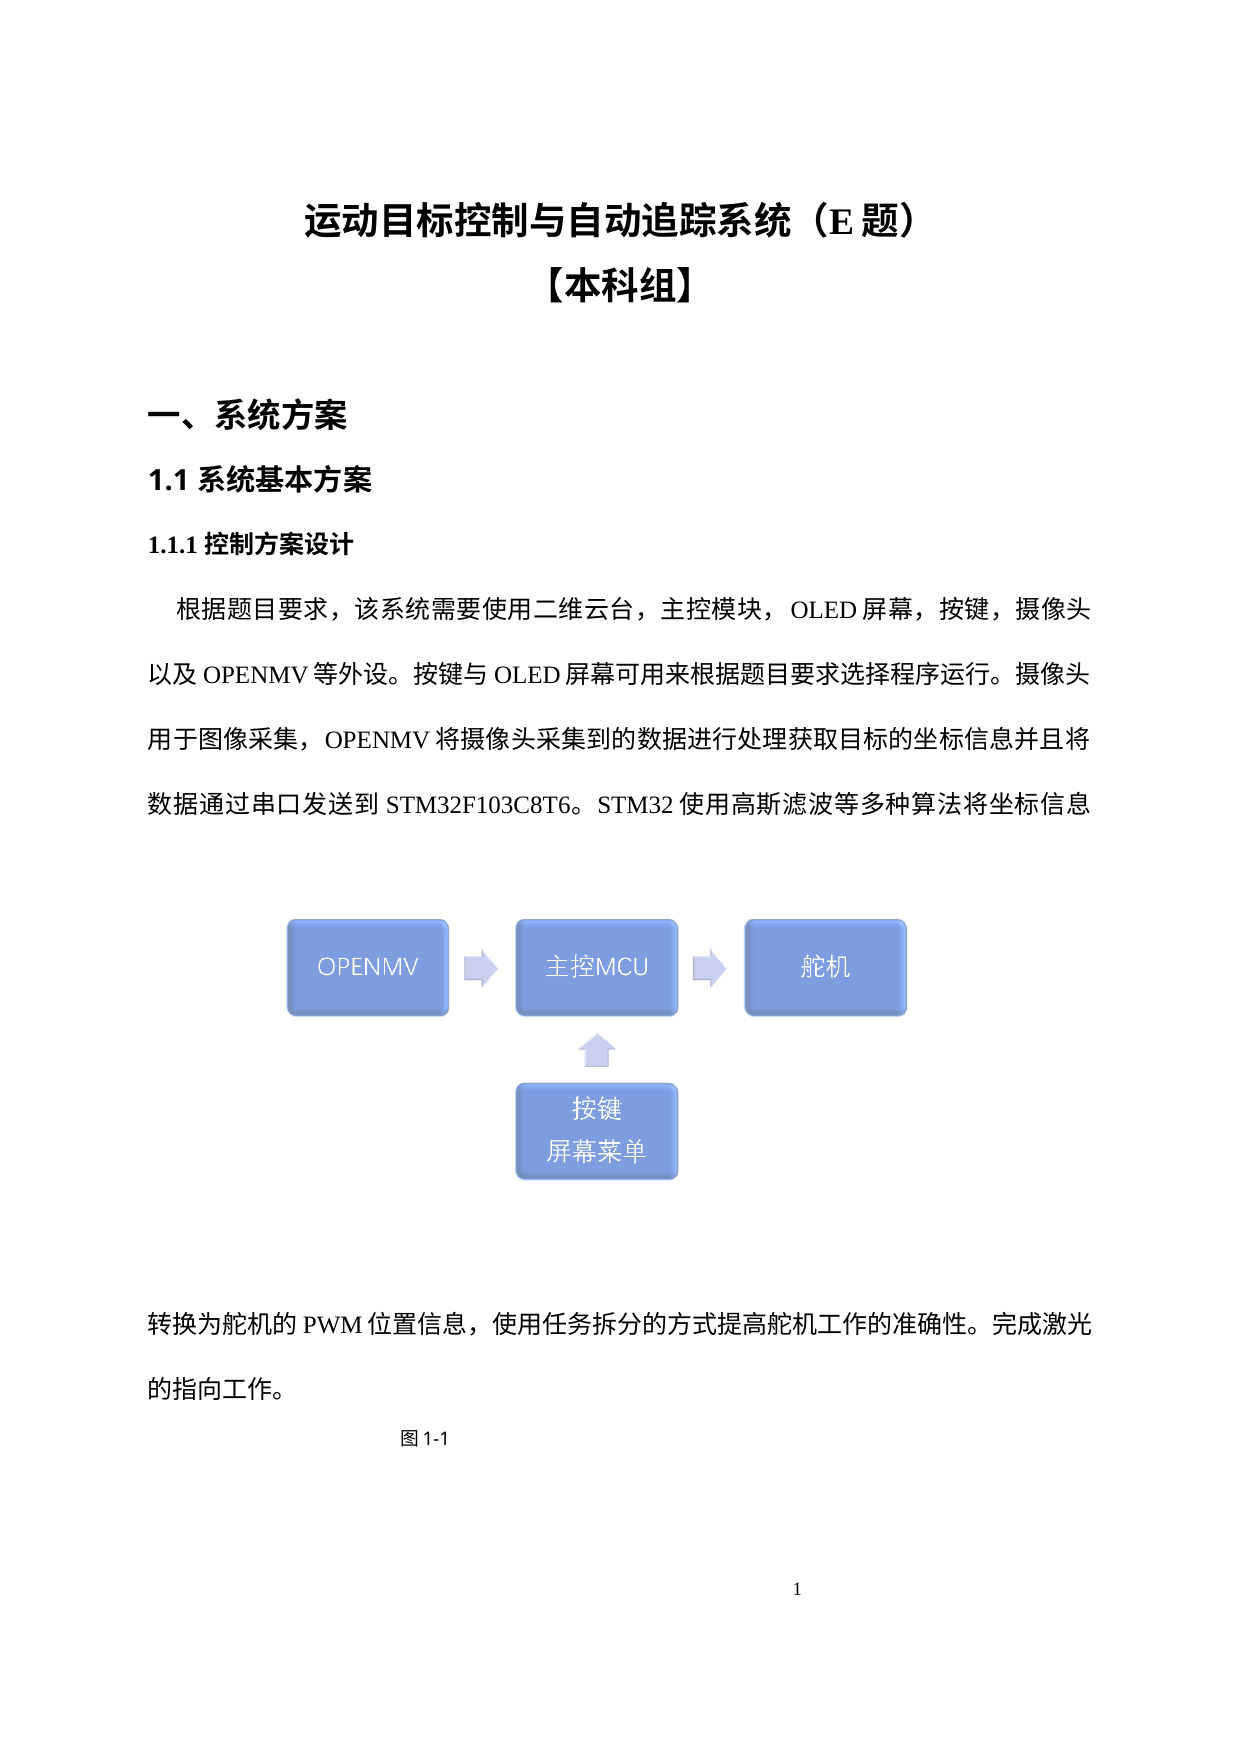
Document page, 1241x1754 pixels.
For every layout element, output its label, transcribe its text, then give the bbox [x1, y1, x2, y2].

picture [210, 856, 1028, 1267]
subtitle 系统方案 [148, 381, 1092, 446]
text 运动目标控制与自动追踪系统（E题） [148, 186, 1092, 251]
text 【本科组】 [148, 251, 1092, 316]
subtitle 1.1 系统基本方案 [148, 446, 1092, 511]
subtitle 1.1.1 控制方案设计 [148, 511, 1092, 576]
text 图1-1 [148, 1421, 1092, 1453]
